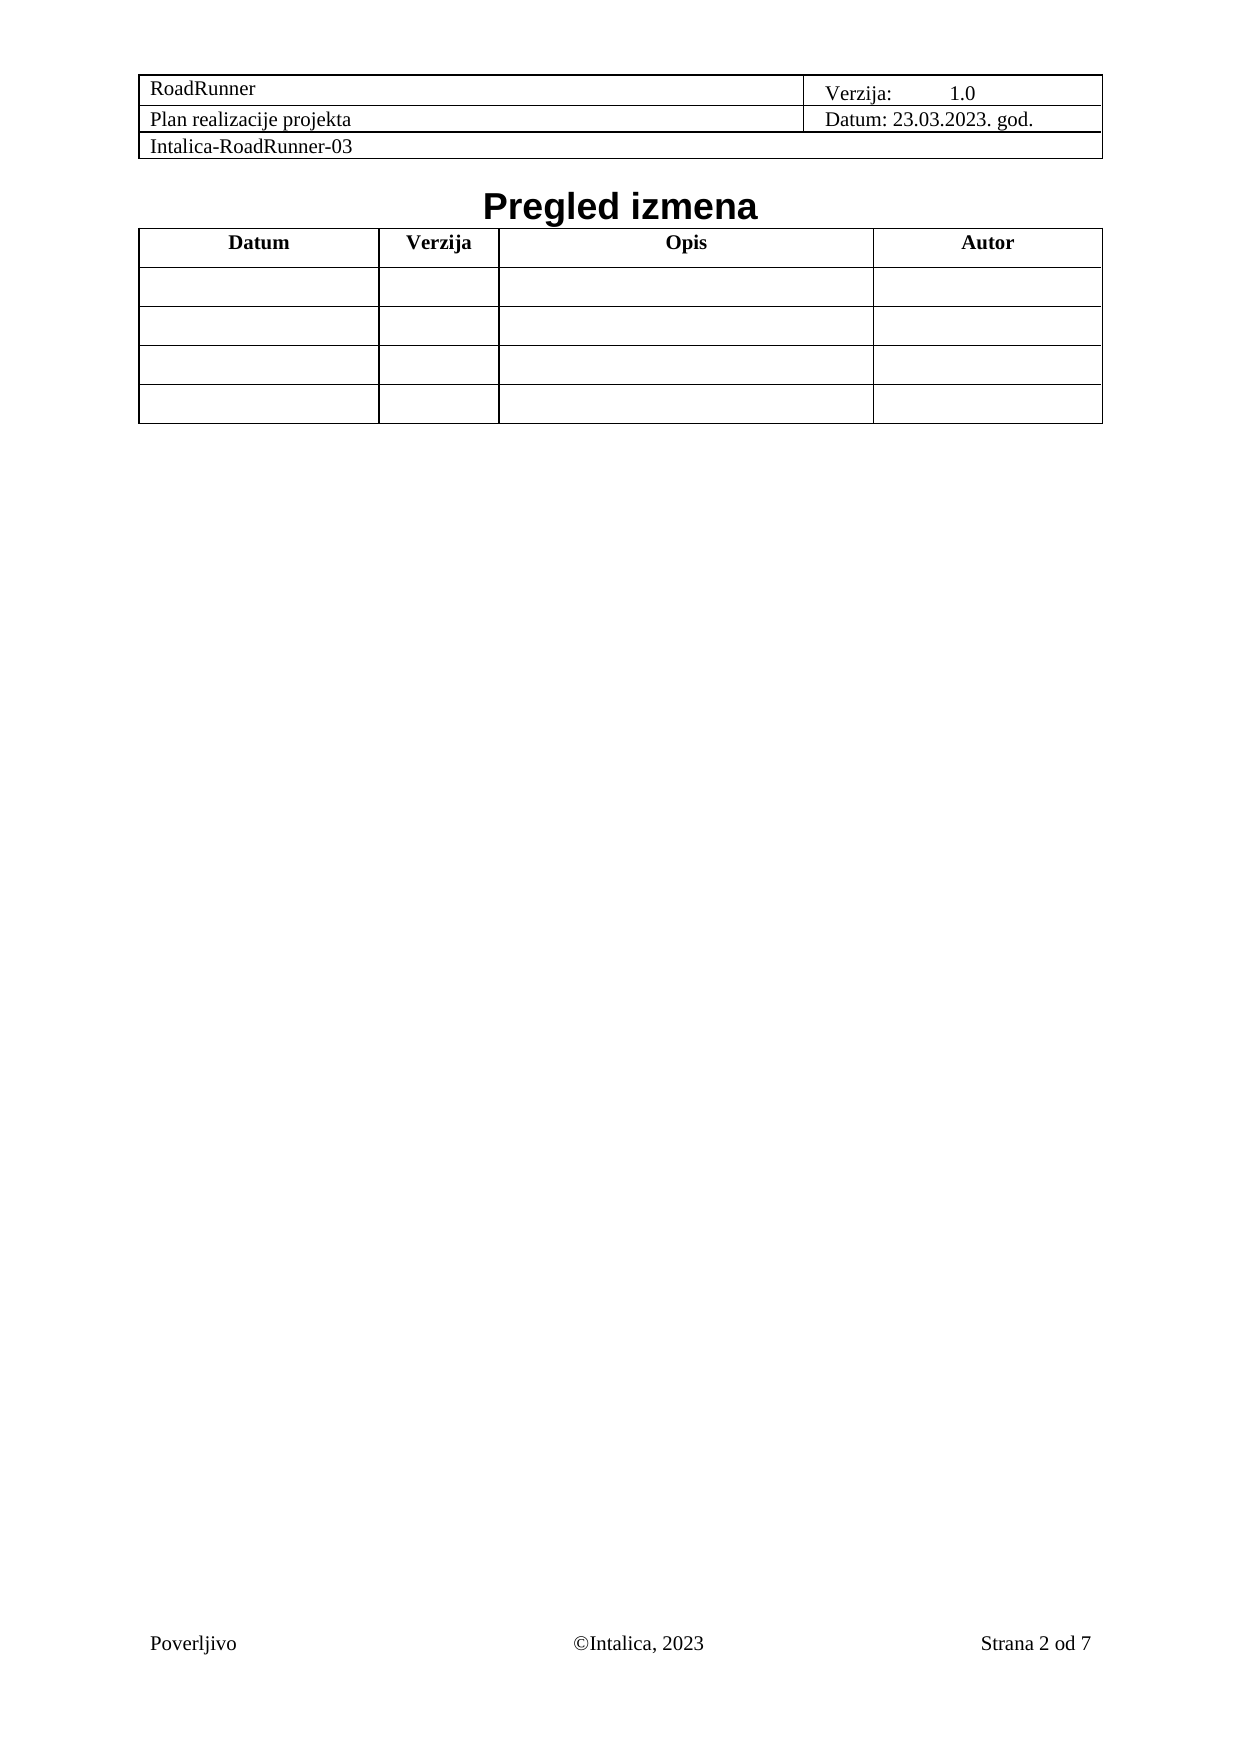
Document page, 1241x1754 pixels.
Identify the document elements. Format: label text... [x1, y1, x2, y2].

table_cell [380, 385, 498, 423]
table_cell [874, 384, 1102, 423]
table_cell [500, 346, 873, 384]
table_cell [140, 385, 378, 423]
table_cell [380, 307, 498, 344]
table_cell [140, 346, 378, 384]
table_cell [380, 268, 498, 306]
table_cell [140, 307, 378, 344]
table_header Datum [140, 229, 378, 266]
table_cell [380, 346, 498, 384]
table_cell [500, 268, 873, 306]
table_cell [140, 268, 378, 306]
table_cell [500, 307, 873, 344]
table_cell [874, 345, 1102, 384]
table_header Autor [874, 229, 1102, 266]
title Pregled izmena [150, 184, 1090, 227]
table_cell [500, 385, 873, 423]
table_header Opis [500, 229, 873, 266]
table_header Verzija [380, 229, 498, 266]
table_cell [874, 306, 1102, 344]
table_cell [874, 266, 1102, 306]
